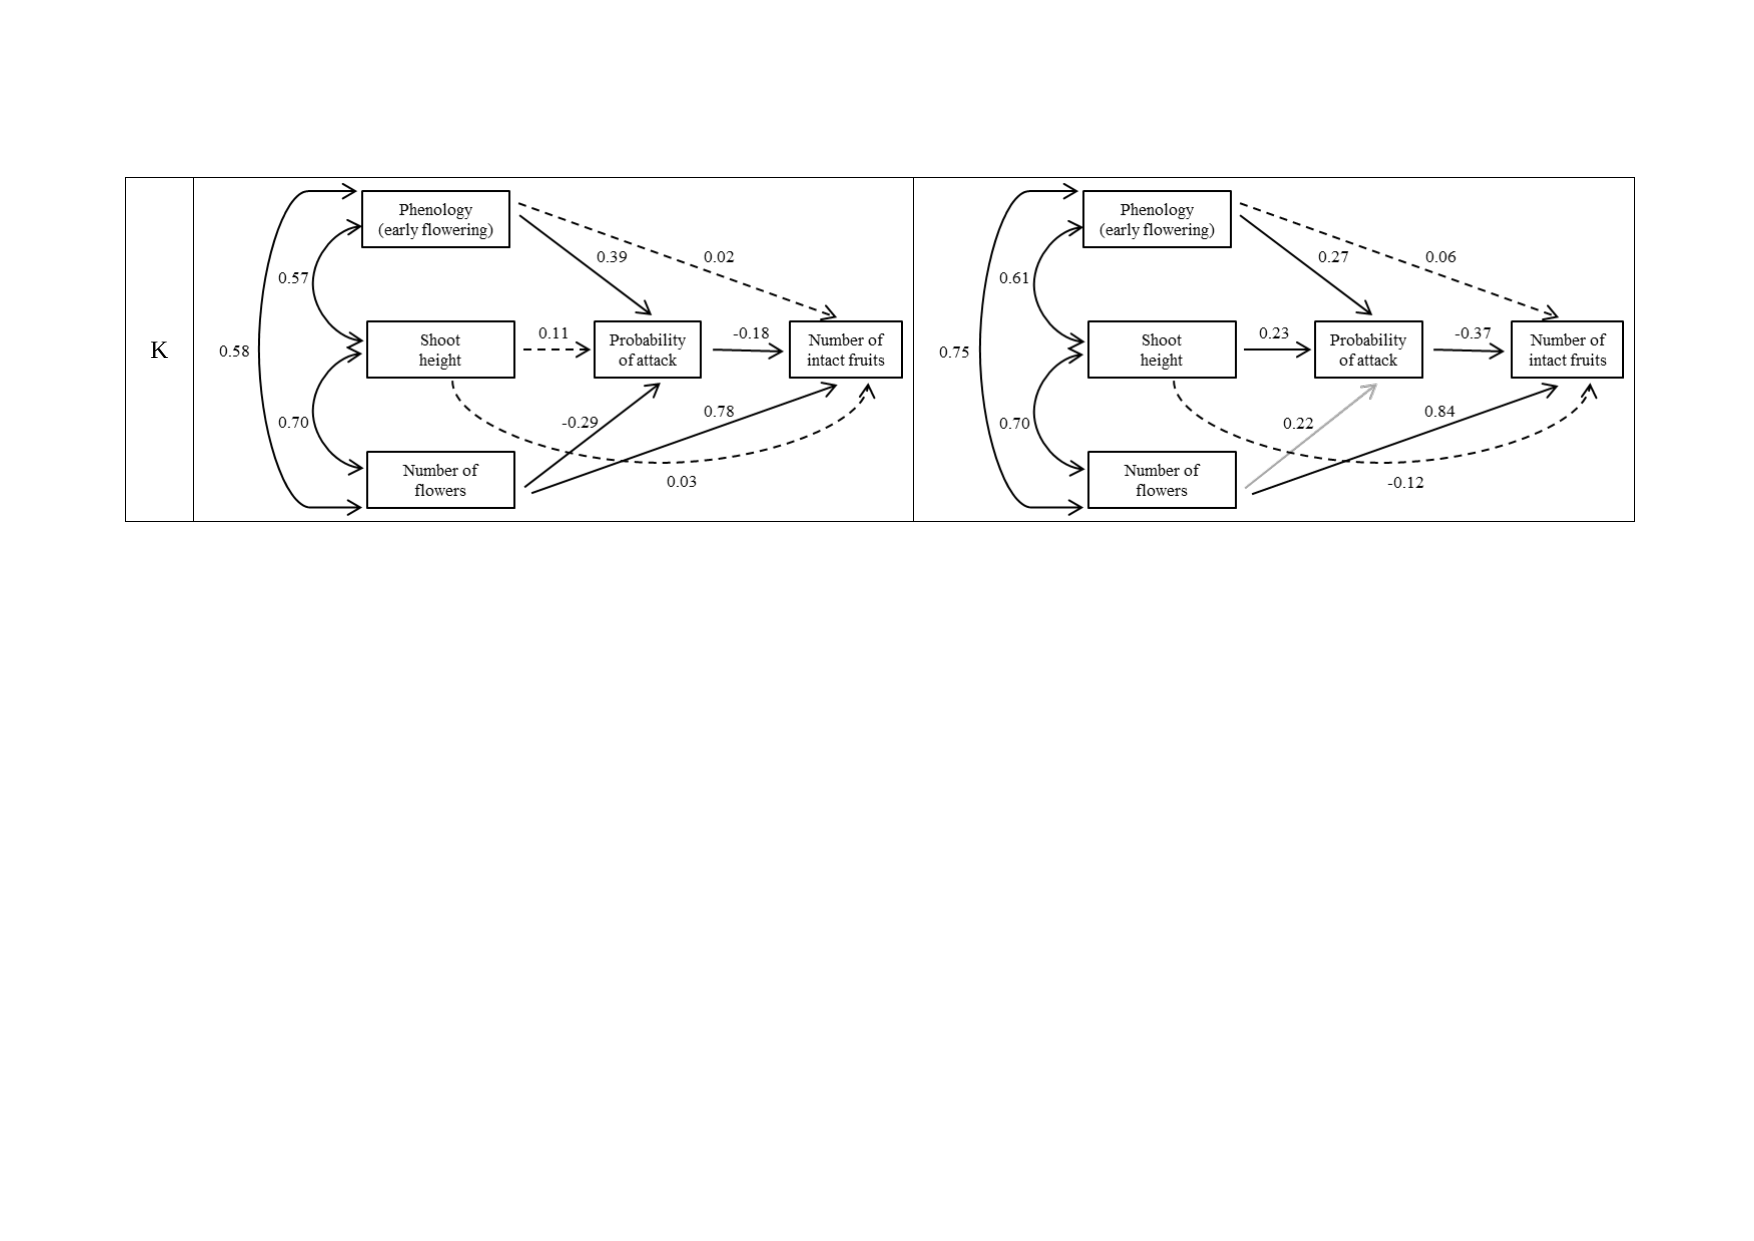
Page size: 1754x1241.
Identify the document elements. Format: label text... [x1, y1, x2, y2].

table_cell [1624, 178, 1634, 521]
table_cell [914, 178, 924, 521]
table_cell [903, 178, 913, 521]
table_cell K [126, 178, 193, 521]
picture [204, 178, 903, 521]
table_cell [194, 178, 204, 521]
picture [924, 178, 1624, 521]
